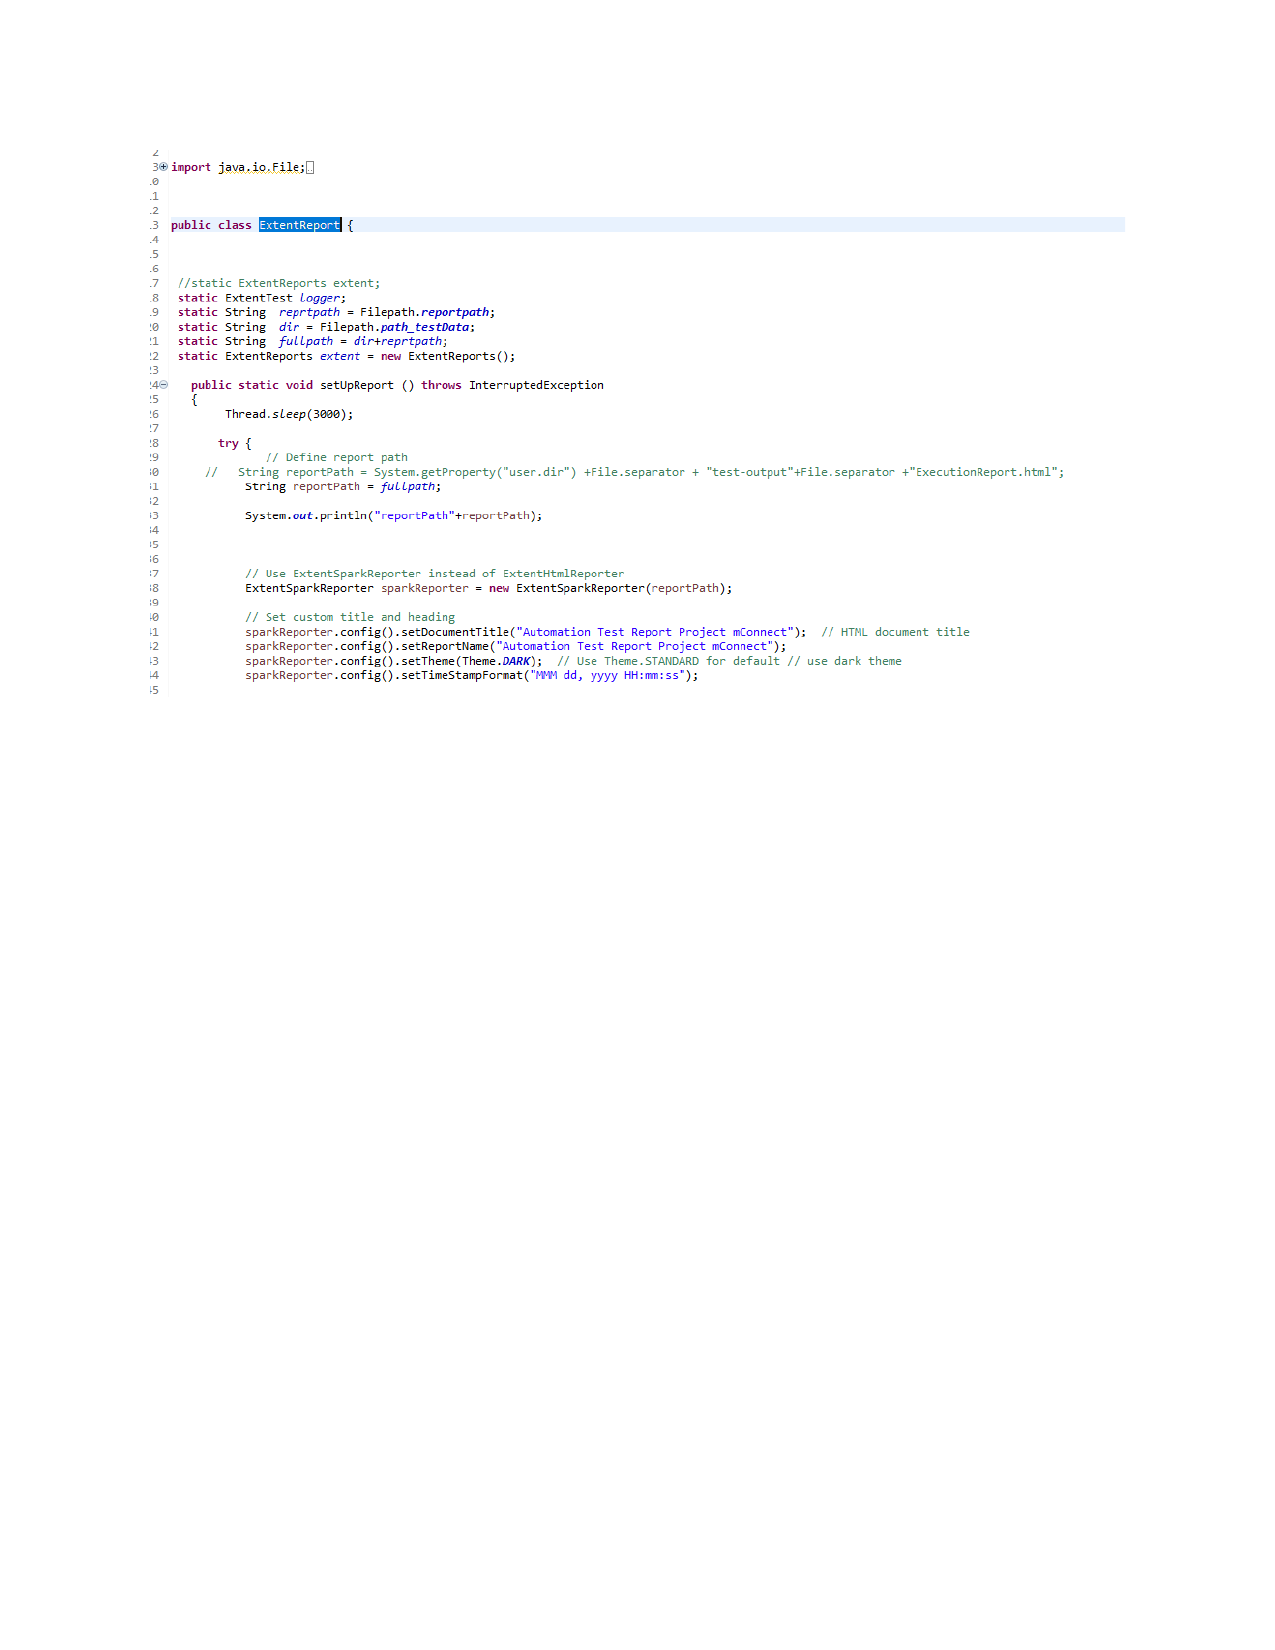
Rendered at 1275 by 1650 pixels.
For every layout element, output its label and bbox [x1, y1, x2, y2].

picture [150, 150, 1125, 697]
